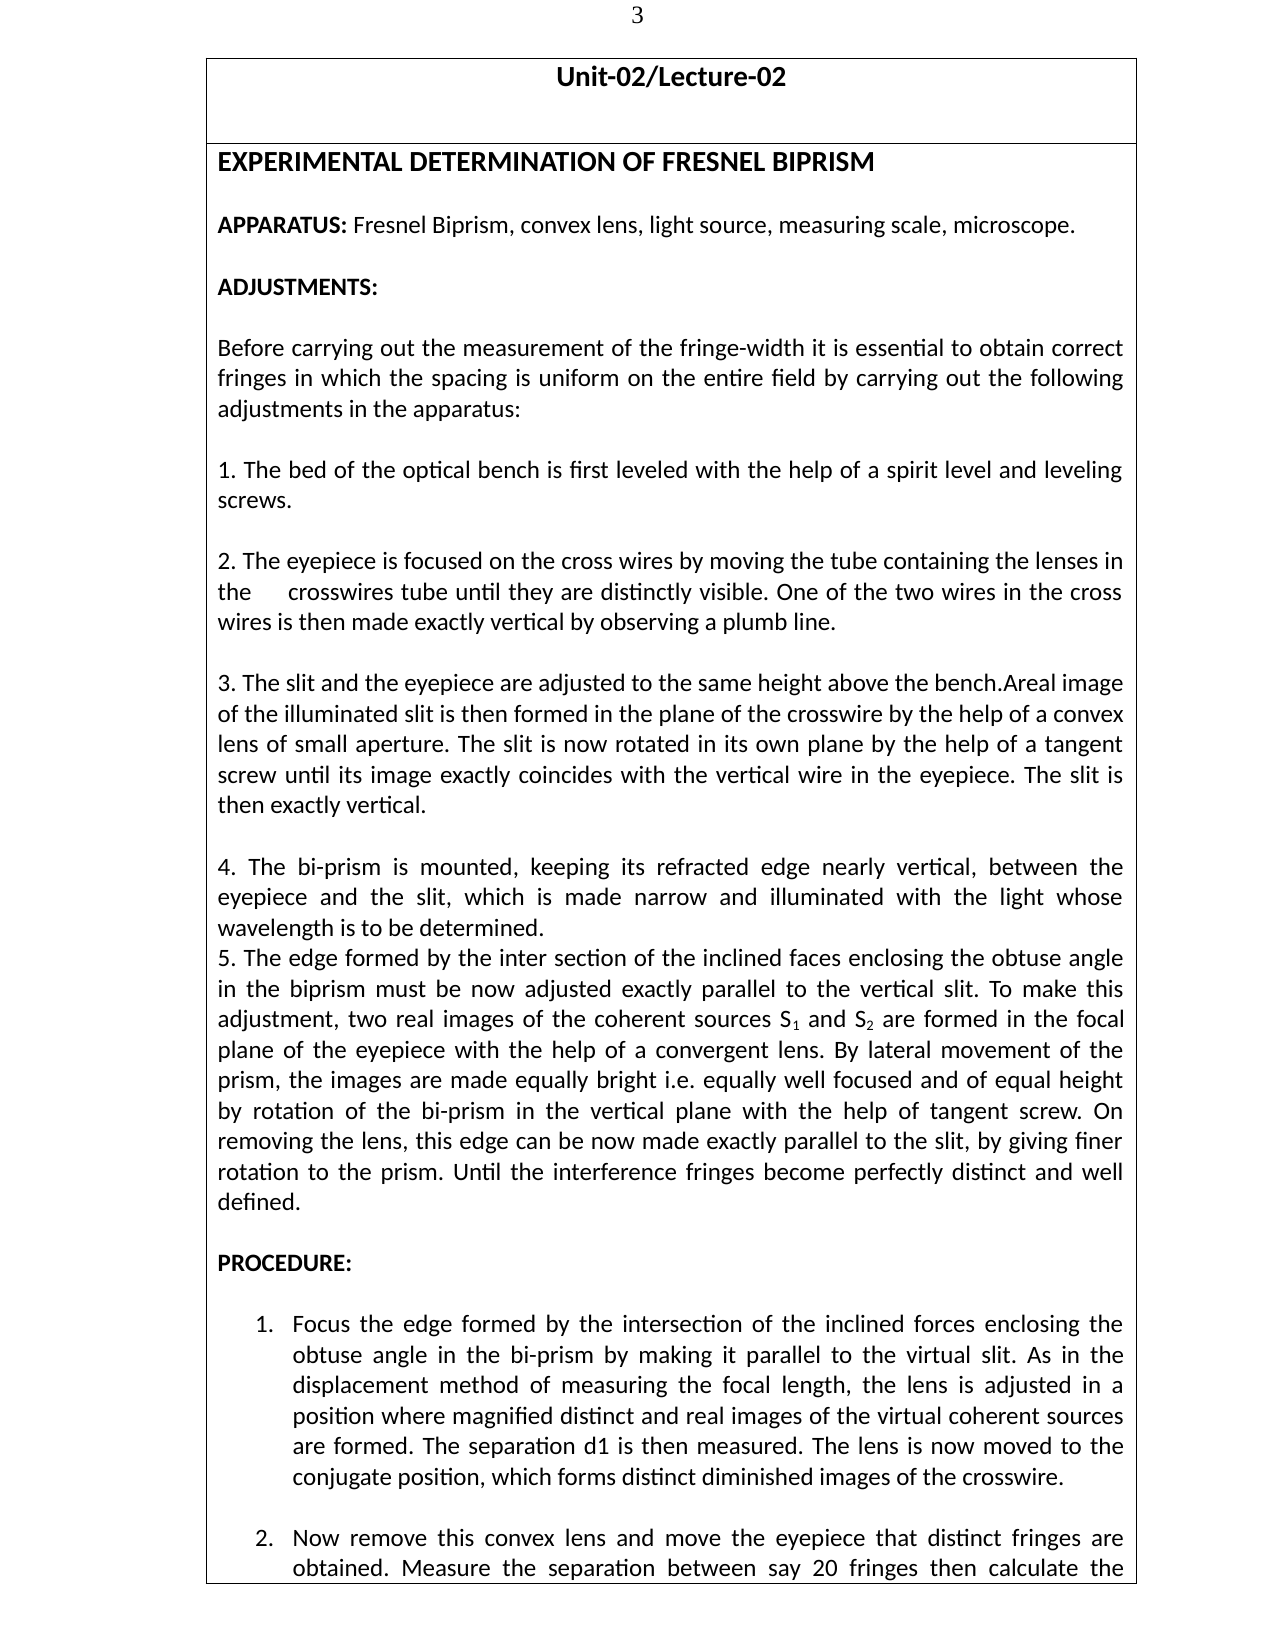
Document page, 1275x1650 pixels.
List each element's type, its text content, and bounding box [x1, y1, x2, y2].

table_header Unit-02/Lecture-02 [207, 59, 1136, 142]
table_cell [207, 144, 1136, 1583]
